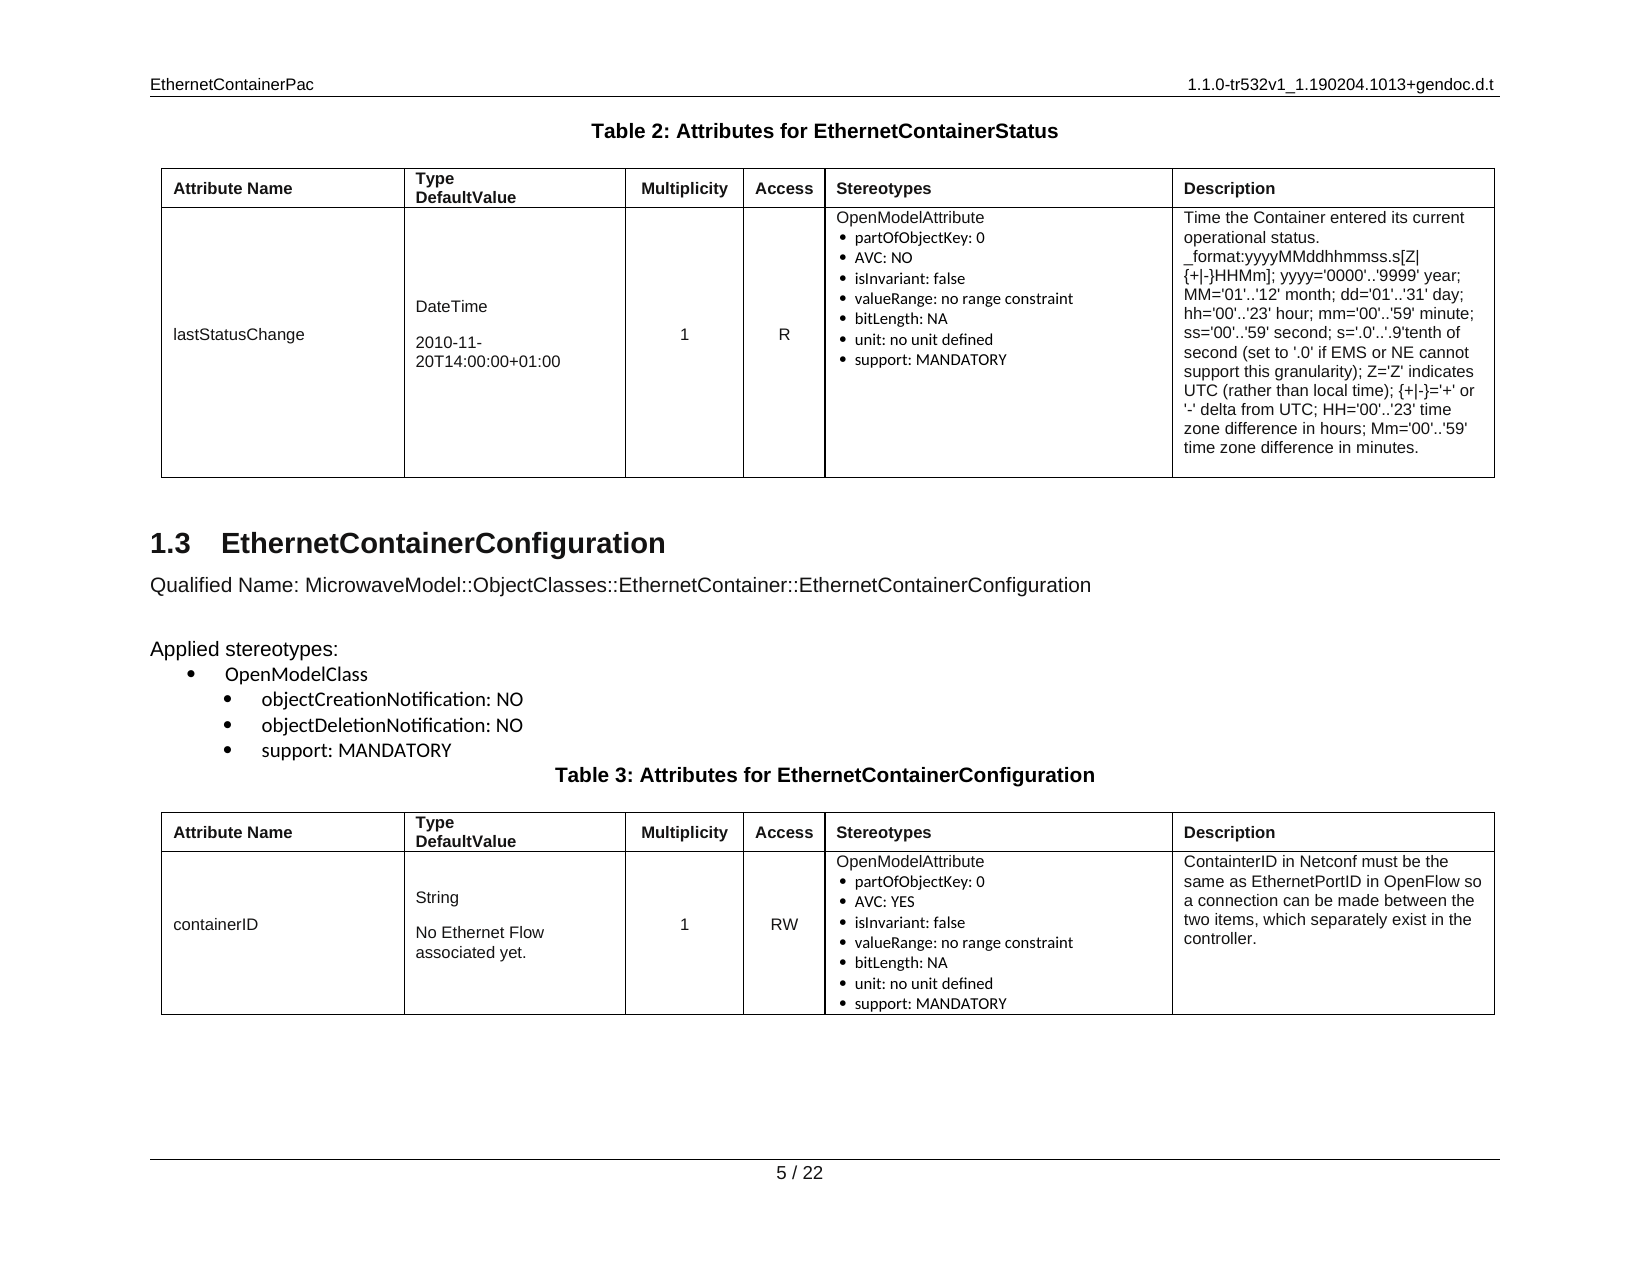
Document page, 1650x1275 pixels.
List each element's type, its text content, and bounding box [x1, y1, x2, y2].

table_header Description [1173, 169, 1494, 207]
table_cell String No Ethernet Flow associated yet. [405, 852, 625, 1013]
table_header Type DefaultValue [405, 169, 625, 207]
table_cell lastStatusChange [162, 208, 404, 477]
subtitle EthernetContainerConfiguration [150, 527, 1500, 560]
list objectDeletionNotification: NO [224, 712, 1500, 737]
table_cell RW [744, 852, 824, 1013]
table_header Stereotypes [826, 813, 1172, 851]
list objectCreationNotification: NO [224, 687, 1500, 712]
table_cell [826, 852, 1172, 1013]
table_cell Time the Container entered its current operational status. _format:yyyyMMddhhmmss.s[Z|{+|-}HHMm]; yyyy='0000'..'9999' year; MM='01'..'12' month; dd='01'..'31' day; hh='00'..'23' hour; mm='00'..'59' minute; ss='00'..'59' second; s='.0'..'.9'tenth of second (set to '.0' if EMS or NE cannot support this granularity); Z='Z' indicates UTC (rather than local time); {+|-}='+' or '-' delta from UTC; HH='00'..'23' time zone difference in hours; Mm='00'..'59' time zone difference in minutes. [1173, 208, 1494, 477]
list OpenModelClass [187, 661, 1500, 687]
table_header Access [744, 813, 824, 851]
text Table 3: Attributes for EthernetContainerConfiguration [150, 763, 1500, 787]
text Applied stereotypes: [150, 637, 1500, 661]
table_header Attribute Name [162, 813, 404, 851]
table_header Multiplicity [626, 169, 743, 207]
table_header Type DefaultValue [405, 813, 625, 851]
table_cell DateTime 2010-11-20T14:00:00+01:00 [405, 208, 625, 477]
table_header Access [744, 169, 824, 207]
list support: MANDATORY [224, 737, 1500, 763]
table_cell OpenModelAttribute partOfObjectKey: 0 AVC: NO isInvariant: false valueRange: no range constraint bitLength: NA unit: no unit defined support: MANDATORY [826, 208, 1172, 477]
table_header Description [1173, 813, 1494, 851]
table_header Stereotypes [826, 169, 1172, 207]
table_header Attribute Name [162, 169, 404, 207]
table_cell 1 [626, 208, 743, 477]
text Table 2: Attributes for EthernetContainerStatus [150, 119, 1500, 143]
text Qualified Name: MicrowaveModel::ObjectClasses::EthernetContainer::EthernetContainerConfiguration [150, 573, 1500, 597]
table_cell containerID [162, 852, 404, 1013]
table_header Multiplicity [626, 813, 743, 851]
table_cell ContainterID in Netconf must be the same as EthernetPortID in OpenFlow so a connection can be made between the two items, which separately exist in the controller. [1173, 852, 1494, 1013]
table_cell 1 [626, 852, 743, 1013]
table_cell R [744, 208, 824, 477]
